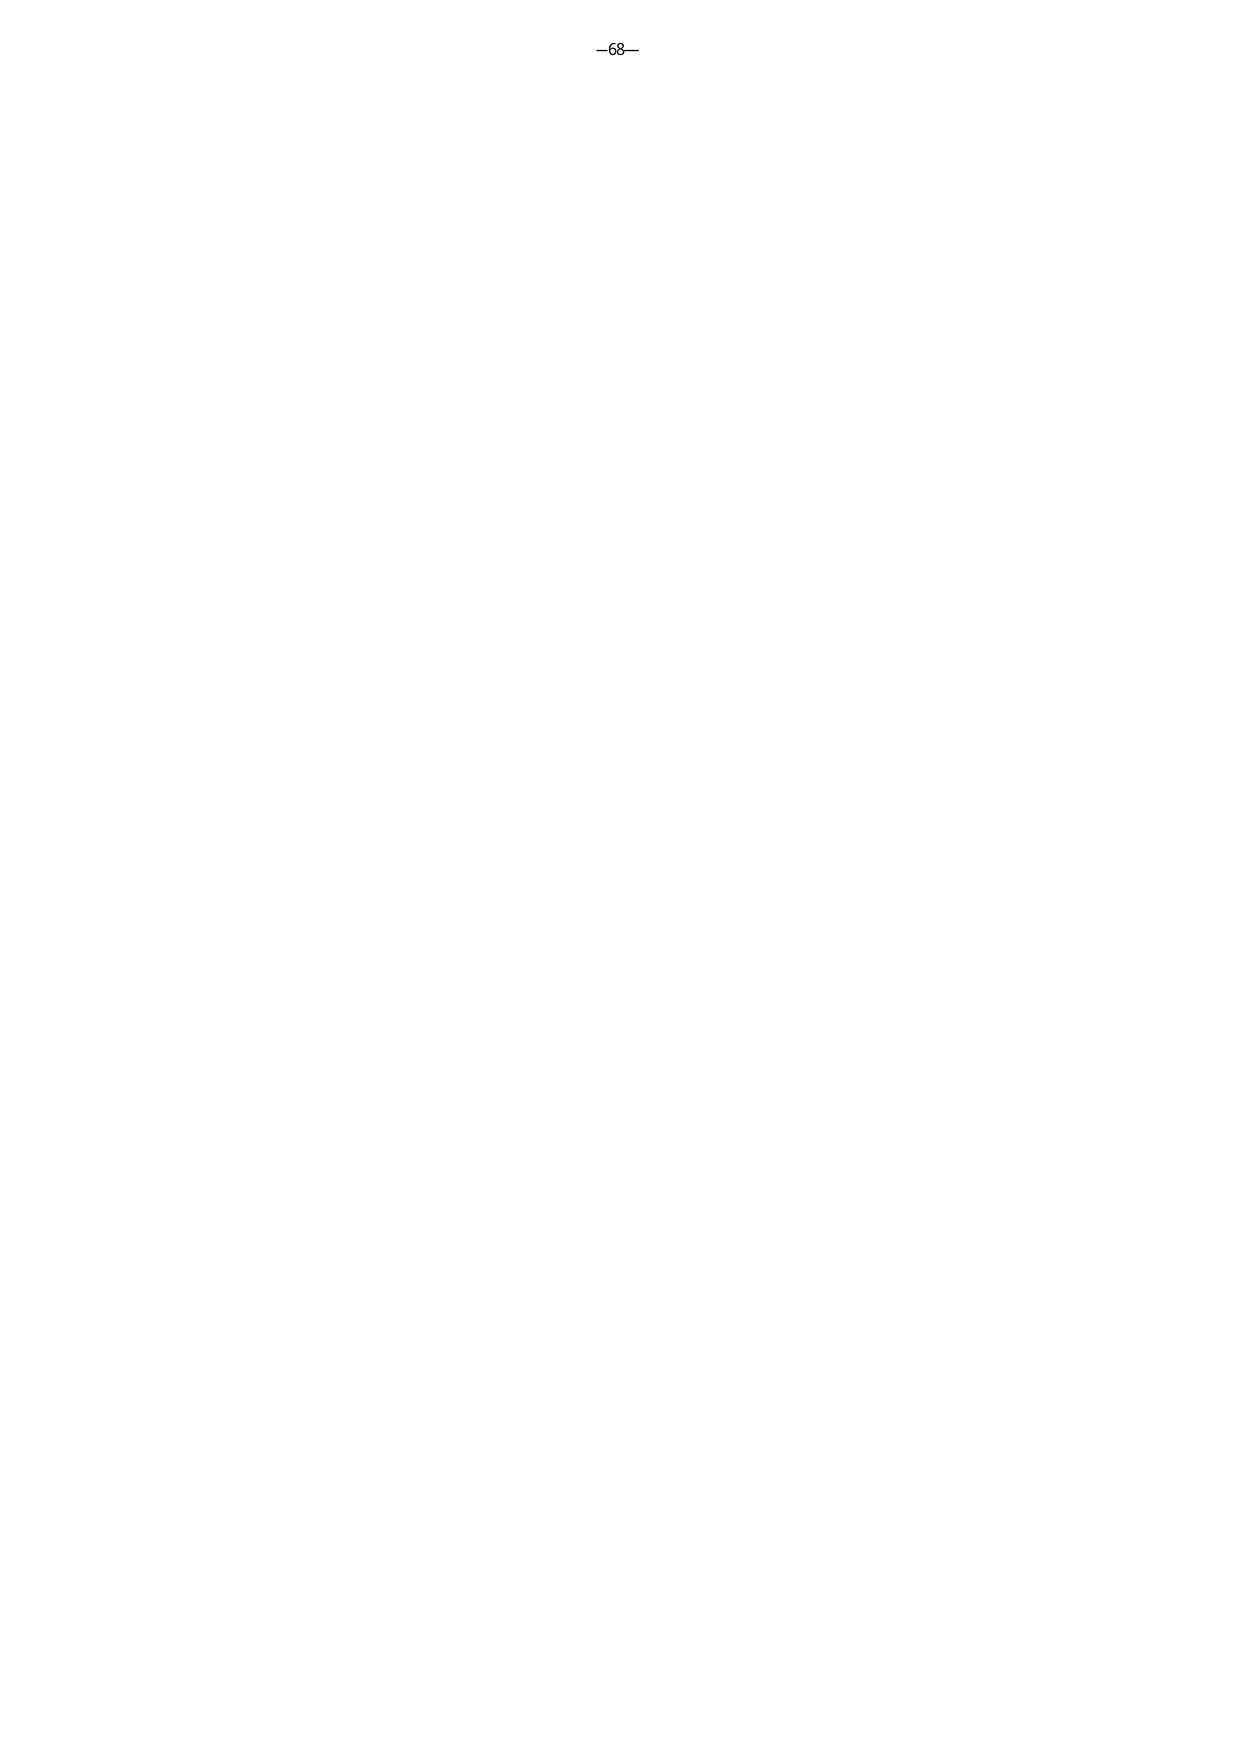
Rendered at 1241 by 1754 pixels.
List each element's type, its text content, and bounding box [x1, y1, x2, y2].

text —68— [596, 42, 1137, 59]
